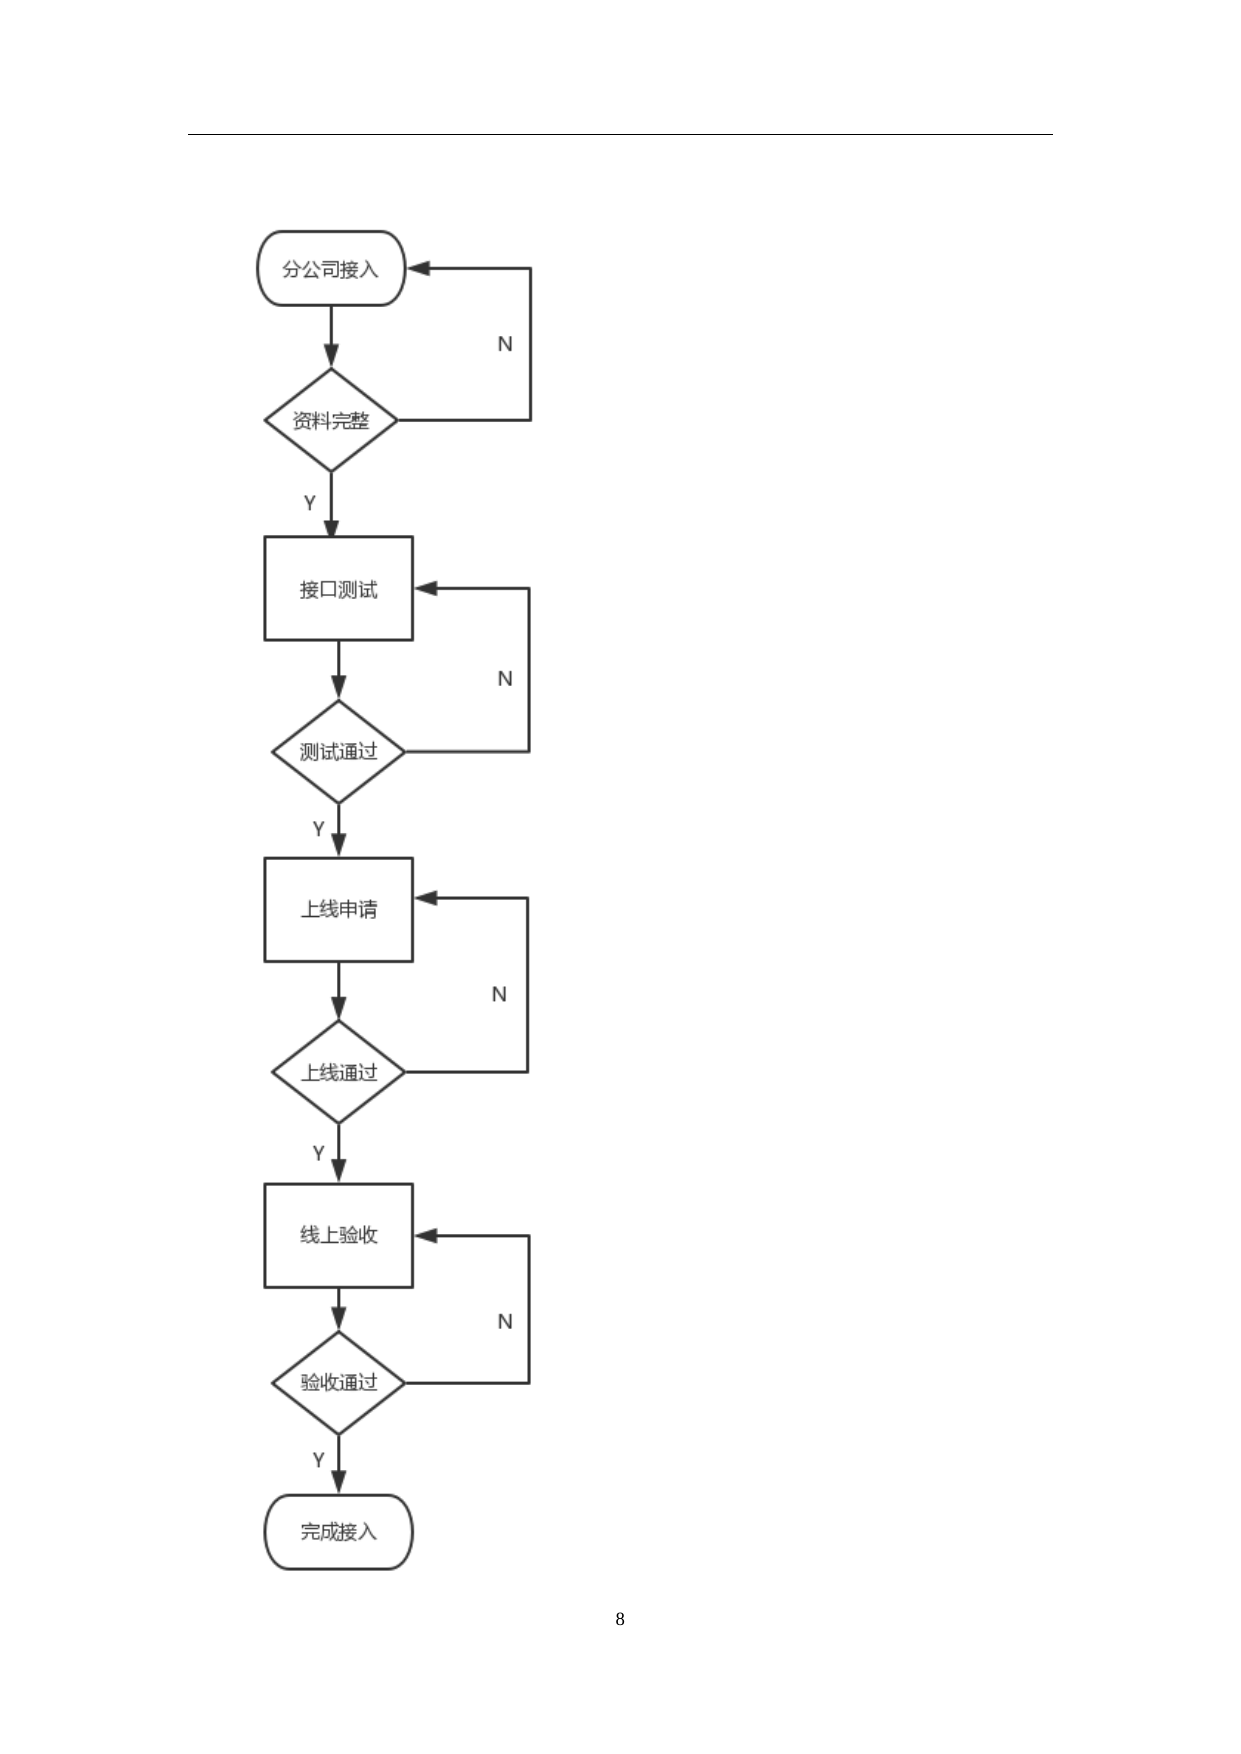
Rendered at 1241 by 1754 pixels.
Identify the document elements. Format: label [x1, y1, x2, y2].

picture [187, 162, 578, 1592]
